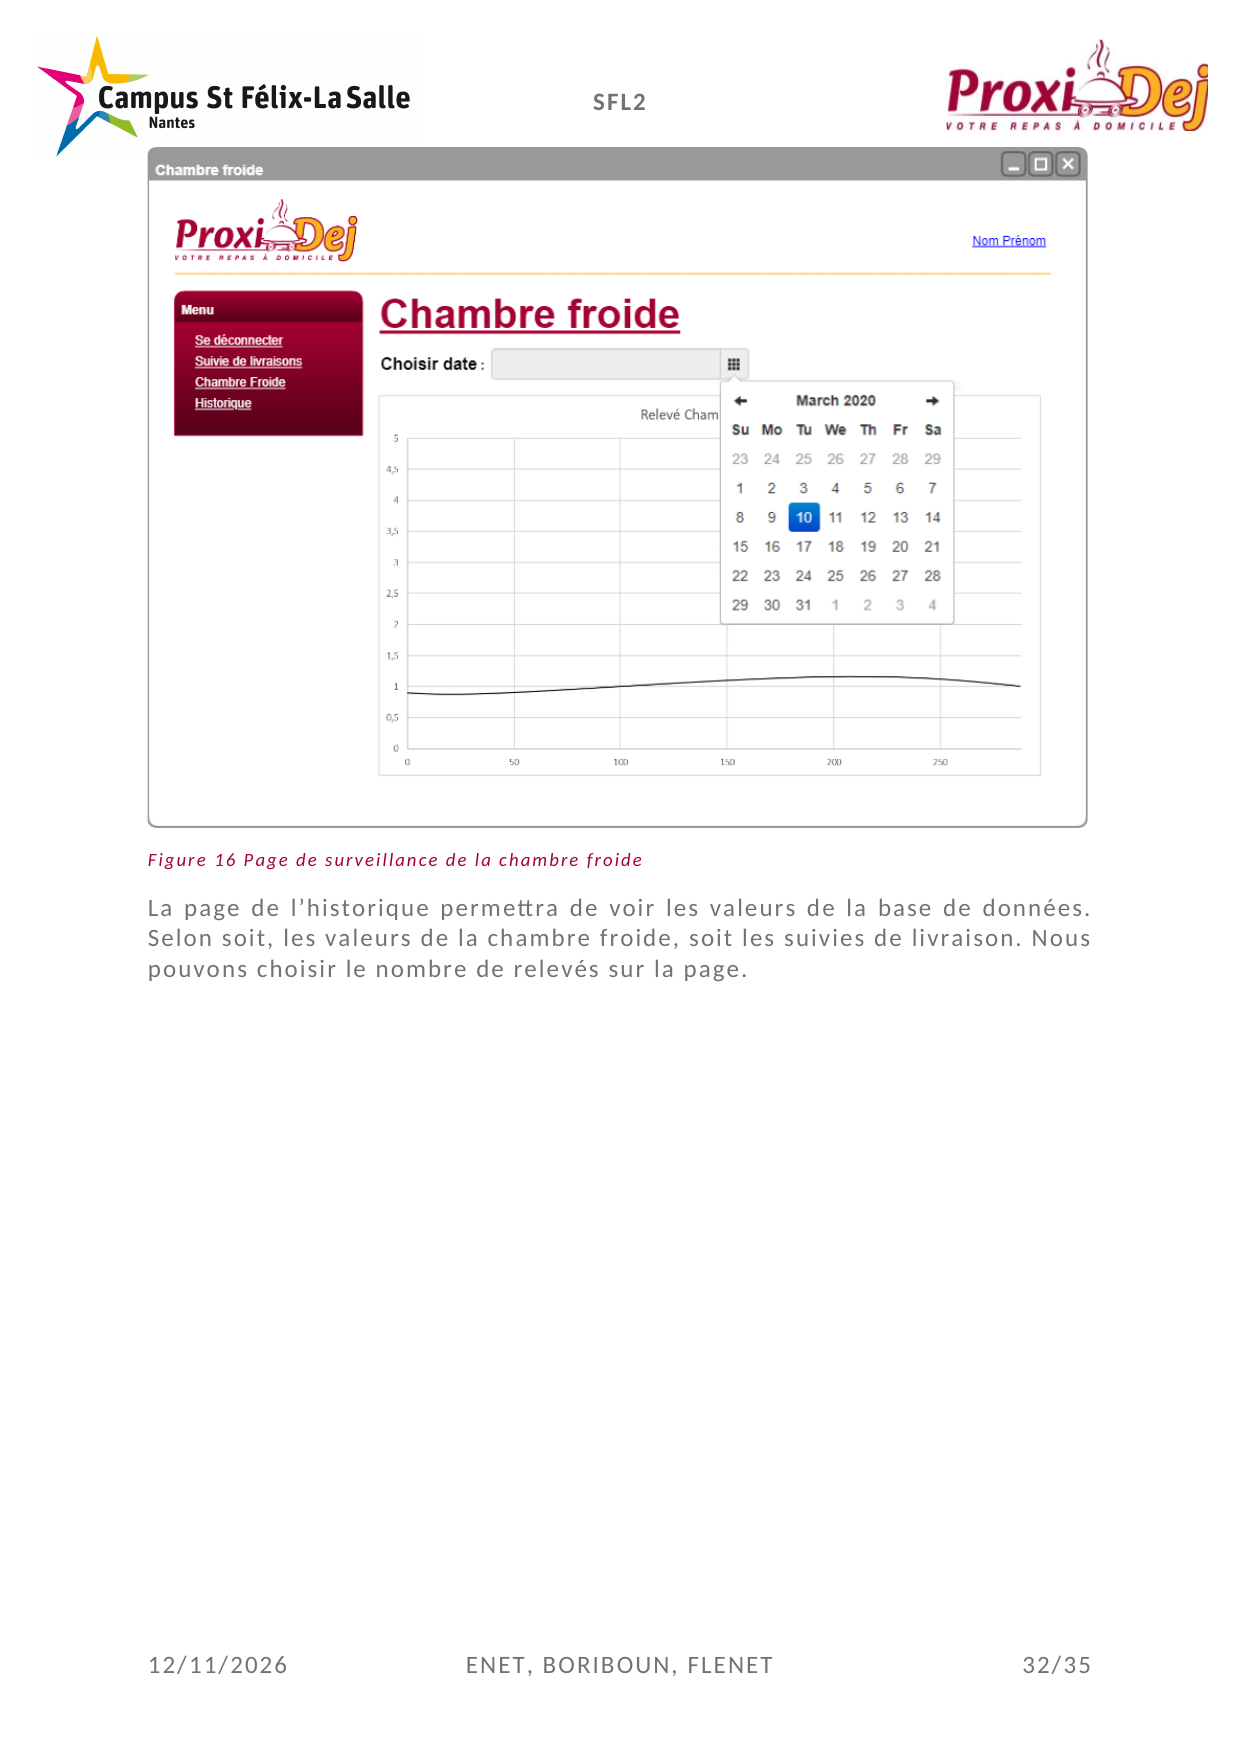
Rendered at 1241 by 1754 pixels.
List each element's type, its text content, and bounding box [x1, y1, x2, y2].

picture [945, 39, 1207, 130]
picture [31, 34, 1088, 828]
text La page de l’historique permettra de voir les valeurs de la base de données. Selon soit, les valeurs de la chambre froide, soit les suivies de livraison. Nous pouvons choisir le nombre de relevés sur la page. [148, 892, 1092, 983]
